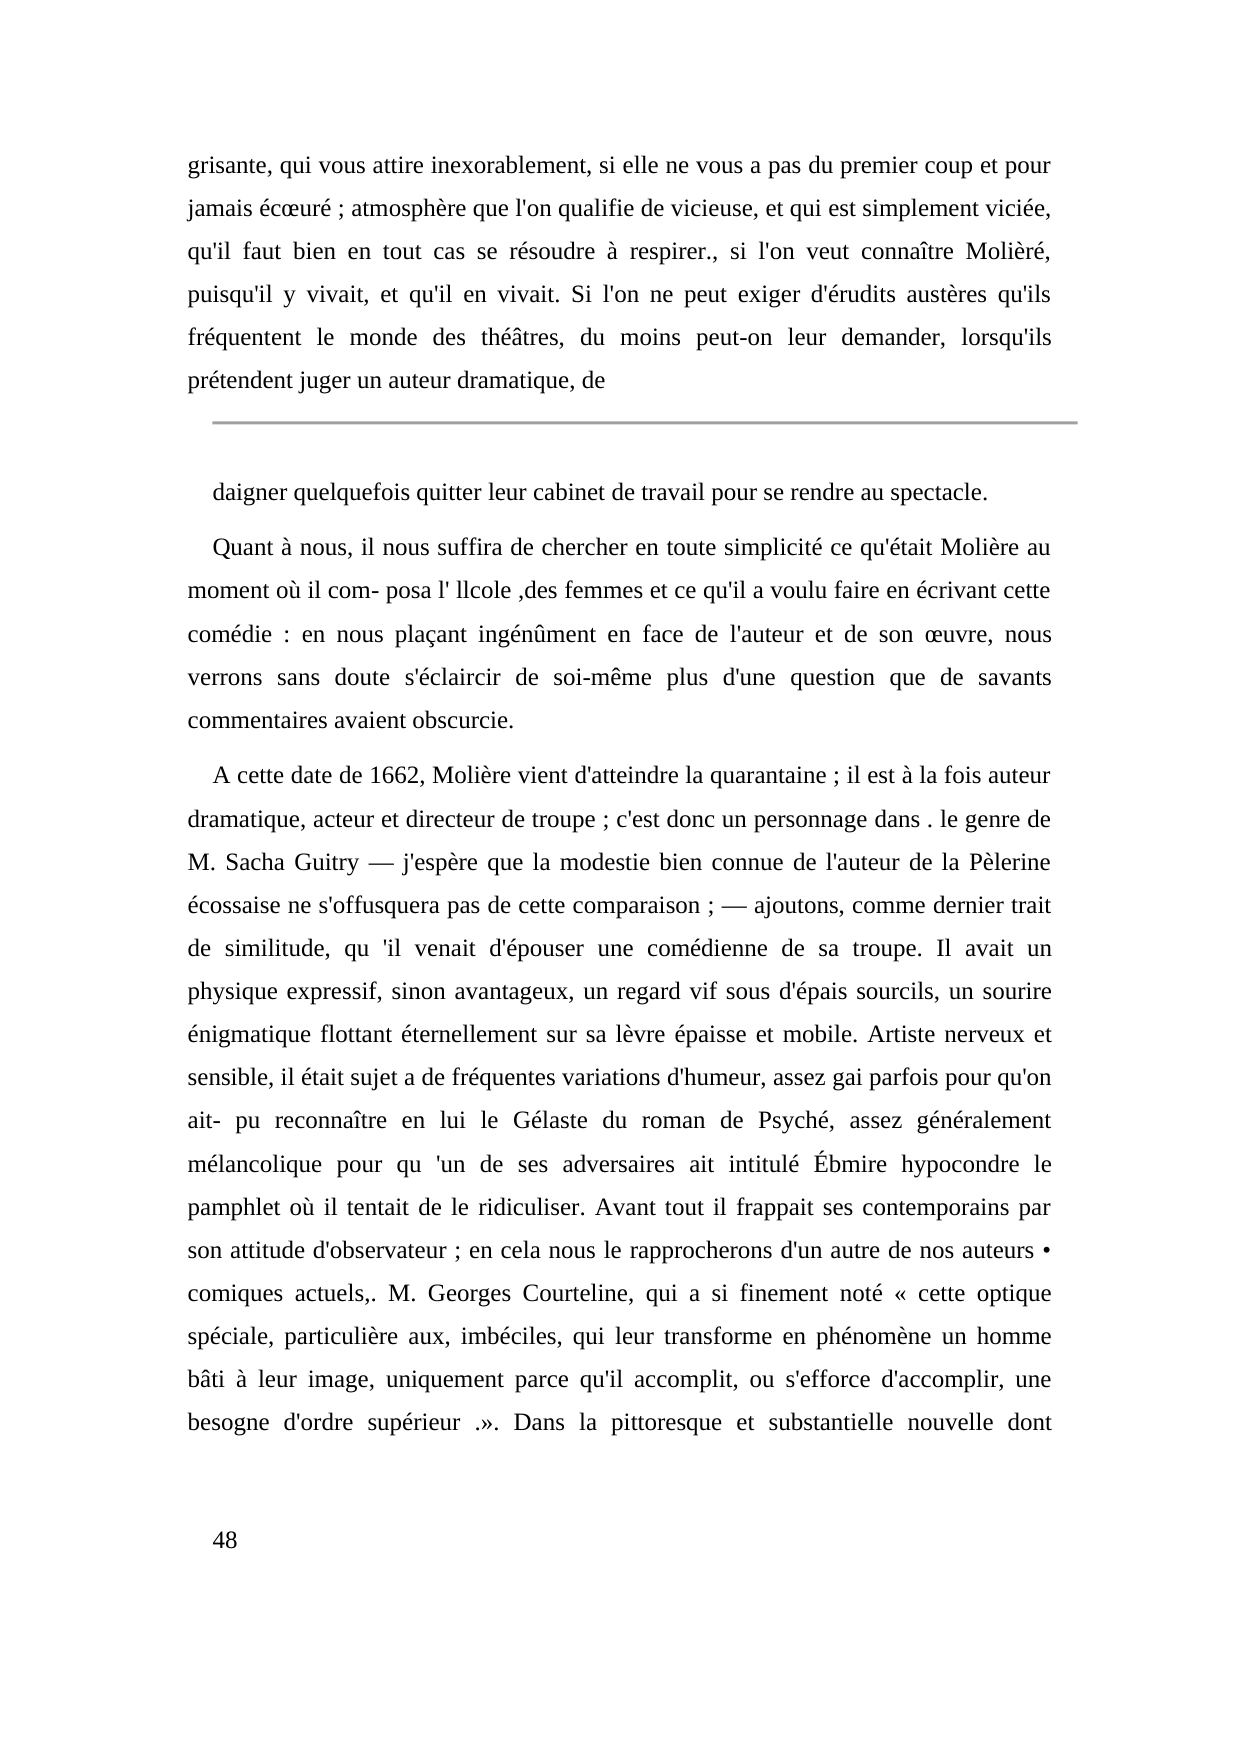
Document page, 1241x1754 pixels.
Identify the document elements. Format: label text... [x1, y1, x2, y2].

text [187, 150, 1053, 394]
text daigner quelquefois quitter leur cabinet de travail pour se rendre au spectacle. [187, 477, 1053, 506]
text Quant à nous, il nous suffira de chercher en toute simplicité ce qu'était Molière au moment où il com- posa l' llcole ,des femmes et ce qu'il a voulu faire en écrivant cette comédie : en nous plaçant ingénûment en face de l'auteur et de son œuvre, nous verrons sans doute s'éclaircir de soi-même plus d'une question que de savants commentaires avaient obscurcie. [187, 532, 1053, 734]
